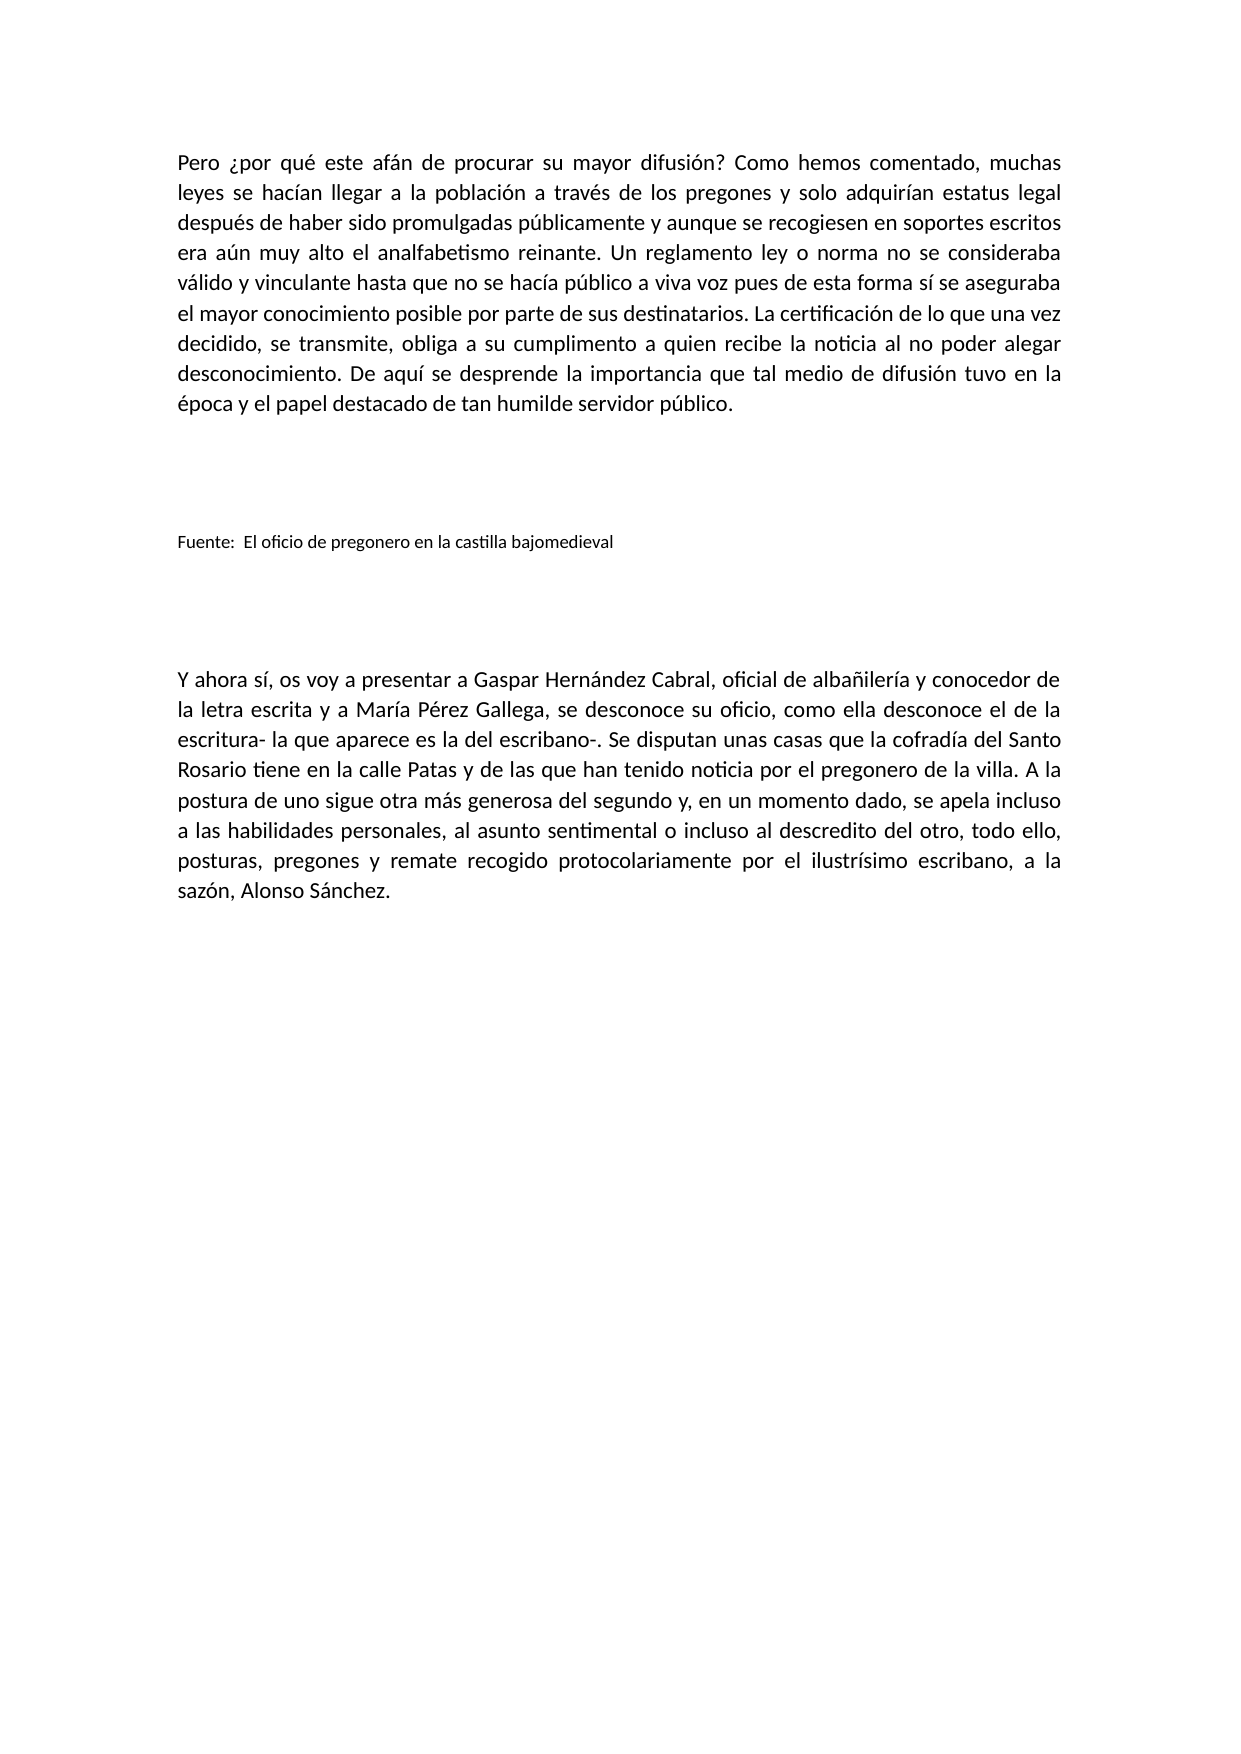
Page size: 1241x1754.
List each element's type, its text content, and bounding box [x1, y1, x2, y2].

text Fuente: El oficio de pregonero en la castilla bajomedieval [177, 530, 1063, 553]
text Pero ¿por qué este afán de procurar su mayor difusión? Como hemos comentado, muchas leyes se hacían llegar a la población a través de los pregones y solo adquirían estatus legal después de haber sido promulgadas públicamente y aunque se recogiesen en soportes escritos era aún muy alto el analfabetismo reinante. Un reglamento ley o norma no se consideraba válido y vinculante hasta que no se hacía público a viva voz pues de esta forma sí se aseguraba el mayor conocimiento posible por parte de sus destinatarios. La certificación de lo que una vez decidido, se transmite, obliga a su cumplimento a quien recibe la noticia al no poder alegar desconocimiento. De aquí se desprende la importancia que tal medio de difusión tuvo en la época y el papel destacado de tan humilde servidor público. [177, 148, 1063, 417]
text Y ahora sí, os voy a presentar a Gaspar Hernández Cabral, oficial de albañilería y conocedor de la letra escrita y a María Pérez Gallega, se desconoce su oficio, como ella desconoce el de la escritura- la que aparece es la del escribano-. Se disputan unas casas que la cofradía del Santo Rosario tiene en la calle Patas y de las que han tenido noticia por el pregonero de la villa. A la postura de uno sigue otra más generosa del segundo y, en un momento dado, se apela incluso a las habilidades personales, al asunto sentimental o incluso al descredito del otro, todo ello, posturas, pregones y remate recogido protocolariamente por el ilustrísimo escribano, a la sazón, Alonso Sánchez. [177, 665, 1063, 904]
